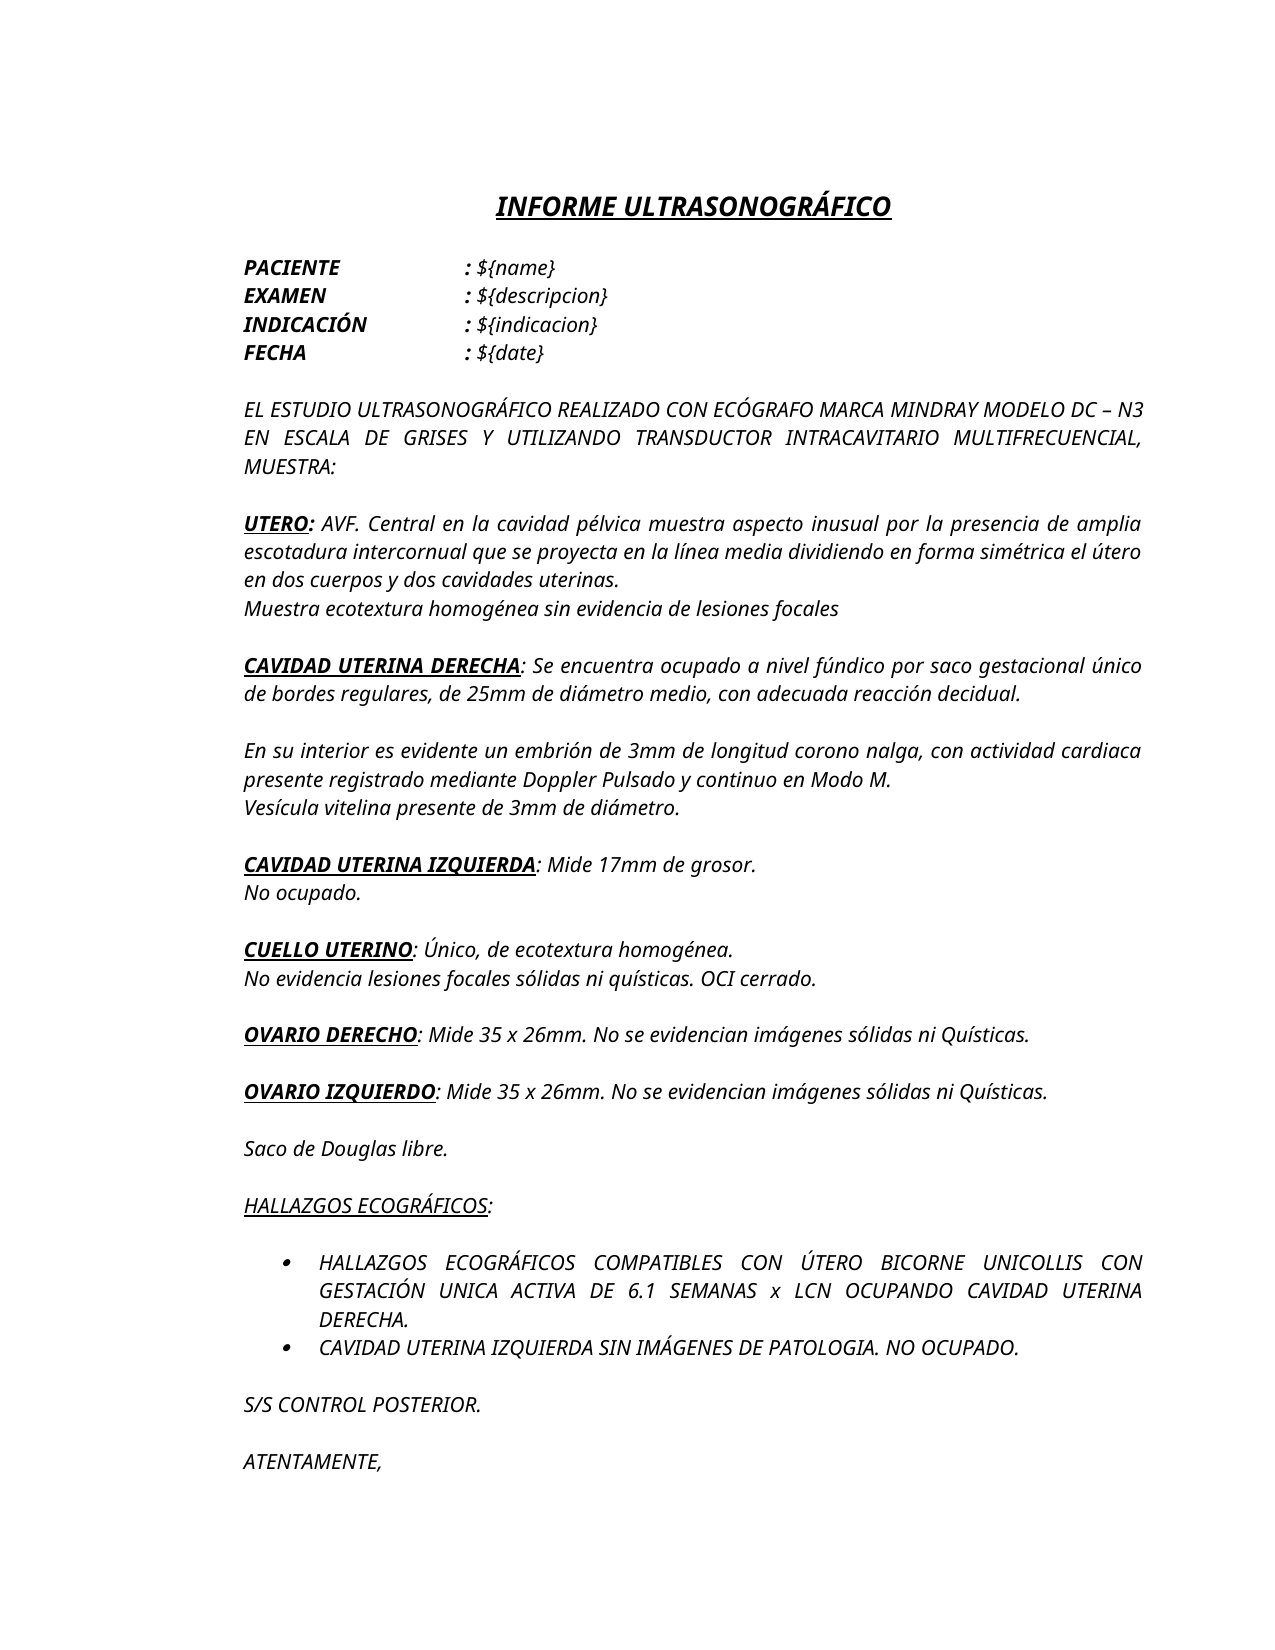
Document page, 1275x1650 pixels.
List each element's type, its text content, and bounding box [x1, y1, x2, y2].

text INDICACIÓN : ${indicacion} [244, 310, 1144, 338]
text PACIENTE : ${name} [244, 253, 1144, 281]
text CAVIDAD UTERINA DERECHA: Se encuentra ocupado a nivel fúndico por saco gestacional único de bordes regulares, de 25mm de diámetro medio, con adecuada reacción decidual. [244, 651, 1144, 708]
text UTERO: AVF. Central en la cavidad pélvica muestra aspecto inusual por la presencia de amplia escotadura intercornual que se proyecta en la línea media dividiendo en forma simétrica el útero en dos cuerpos y dos cavidades uterinas. [244, 509, 1144, 594]
text CUELLO UTERINO: Único, de ecotextura homogénea. [244, 935, 1144, 964]
text FECHA : ${date} [244, 338, 1144, 367]
text ATENTAMENTE, [244, 1447, 1144, 1476]
text Muestra ecotextura homogénea sin evidencia de lesiones focales [244, 594, 1144, 622]
text Vesícula vitelina presente de 3mm de diámetro. [244, 793, 1144, 822]
list HALLAZGOS ECOGRÁFICOS COMPATIBLES CON ÚTERO BICORNE UNICOLLIS CON GESTACIÓN UNICA ACTIVA DE 6.1 SEMANAS x LCN OCUPANDO CAVIDAD UTERINA DERECHA. [281, 1248, 1144, 1333]
text HALLAZGOS ECOGRÁFICOS: [244, 1191, 1144, 1220]
text No ocupado. [244, 878, 1144, 907]
text S/S CONTROL POSTERIOR. [244, 1390, 1144, 1419]
text En su interior es evidente un embrión de 3mm de longitud corono nalga, con actividad cardiaca presente registrado mediante Doppler Pulsado y continuo en Modo M. [244, 736, 1144, 793]
text No evidencia lesiones focales sólidas ni quísticas. OCI cerrado. [244, 964, 1144, 992]
list CAVIDAD UTERINA IZQUIERDA SIN IMÁGENES DE PATOLOGIA. NO OCUPADO. [281, 1333, 1144, 1362]
title INFORME ULTRASONOGRÁFICO [244, 187, 1144, 224]
text OVARIO IZQUIERDO: Mide 35 x 26mm. No se evidencian imágenes sólidas ni Quísticas. [244, 1077, 1144, 1106]
text EXAMEN : ${descripcion} [244, 281, 1144, 310]
text EL ESTUDIO ULTRASONOGRÁFICO REALIZADO CON ECÓGRAFO MARCA MINDRAY MODELO DC – N3 EN ESCALA DE GRISES Y UTILIZANDO TRANSDUCTOR INTRACAVITARIO MULTIFRECUENCIAL, MUESTRA: [244, 395, 1144, 480]
text CAVIDAD UTERINA IZQUIERDA: Mide 17mm de grosor. [244, 850, 1144, 878]
text OVARIO DERECHO: Mide 35 x 26mm. No se evidencian imágenes sólidas ni Quísticas. [244, 1021, 1144, 1049]
text Saco de Douglas libre. [244, 1134, 1144, 1163]
